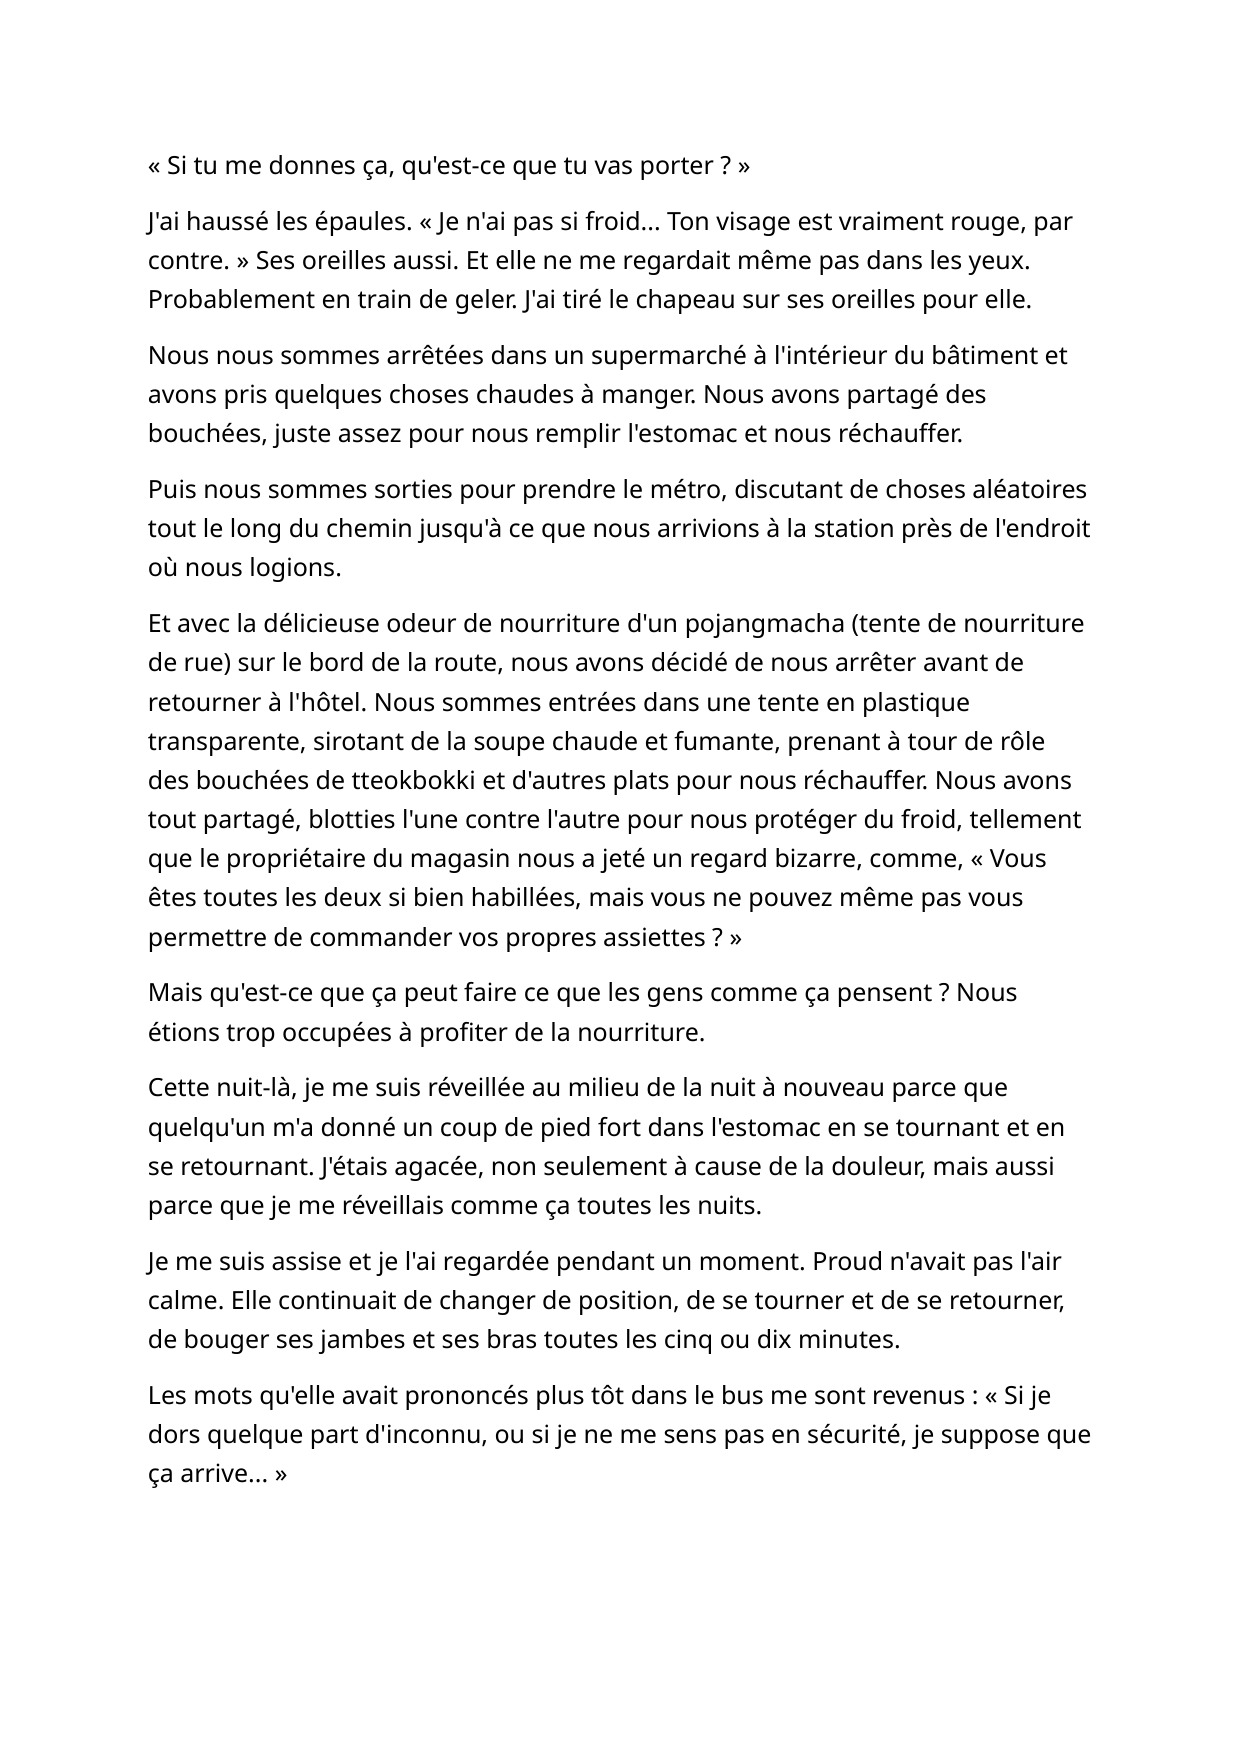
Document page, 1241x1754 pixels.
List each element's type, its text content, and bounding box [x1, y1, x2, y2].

text Mais qu'est-ce que ça peut faire ce que les gens comme ça pensent ? Nous étions trop occupées à profiter de la nourriture. [148, 975, 1093, 1048]
text « Si tu me donnes ça, qu'est-ce que tu vas porter ? » [148, 148, 1093, 182]
text Et avec la délicieuse odeur de nourriture d'un pojangmacha (tente de nourriture de rue) sur le bord de la route, nous avons décidé de nous arrêter avant de retourner à l'hôtel. Nous sommes entrées dans une tente en plastique transparente, sirotant de la soupe chaude et fumante, prenant à tour de rôle des bouchées de tteokbokki et d'autres plats pour nous réchauffer. Nous avons tout partagé, blotties l'une contre l'autre pour nous protéger du froid, tellement que le propriétaire du magasin nous a jeté un regard bizarre, comme, « Vous êtes toutes les deux si bien habillées, mais vous ne pouvez même pas vous permettre de commander vos propres assiettes ? » [148, 606, 1093, 953]
text Puis nous sommes sorties pour prendre le métro, discutant de choses aléatoires tout le long du chemin jusqu'à ce que nous arrivions à la station près de l'endroit où nous logions. [148, 472, 1093, 584]
text J'ai haussé les épaules. « Je n'ai pas si froid... Ton visage est vraiment rouge, par contre. » Ses oreilles aussi. Et elle ne me regardait même pas dans les yeux. Probablement en train de geler. J'ai tiré le chapeau sur ses oreilles pour elle. [148, 203, 1093, 316]
text Je me suis assise et je l'ai regardée pendant un moment. Proud n'avait pas l'air calme. Elle continuait de changer de position, de se tourner et de se retourner, de bouger ses jambes et ses bras toutes les cinq ou dix minutes. [148, 1243, 1093, 1356]
text Cette nuit-là, je me suis réveillée au milieu de la nuit à nouveau parce que quelqu'un m'a donné un coup de pied fort dans l'estomac en se tournant et en se retournant. J'étais agacée, non seulement à cause de la douleur, mais aussi parce que je me réveillais comme ça toutes les nuits. [148, 1070, 1093, 1222]
text Les mots qu'elle avait prononcés plus tôt dans le bus me sont revenus : « Si je dors quelque part d'inconnu, ou si je ne me sens pas en sécurité, je suppose que ça arrive... » [148, 1378, 1093, 1490]
text Nous nous sommes arrêtées dans un supermarché à l'intérieur du bâtiment et avons pris quelques choses chaudes à manger. Nous avons partagé des bouchées, juste assez pour nous remplir l'estomac et nous réchauffer. [148, 338, 1093, 450]
